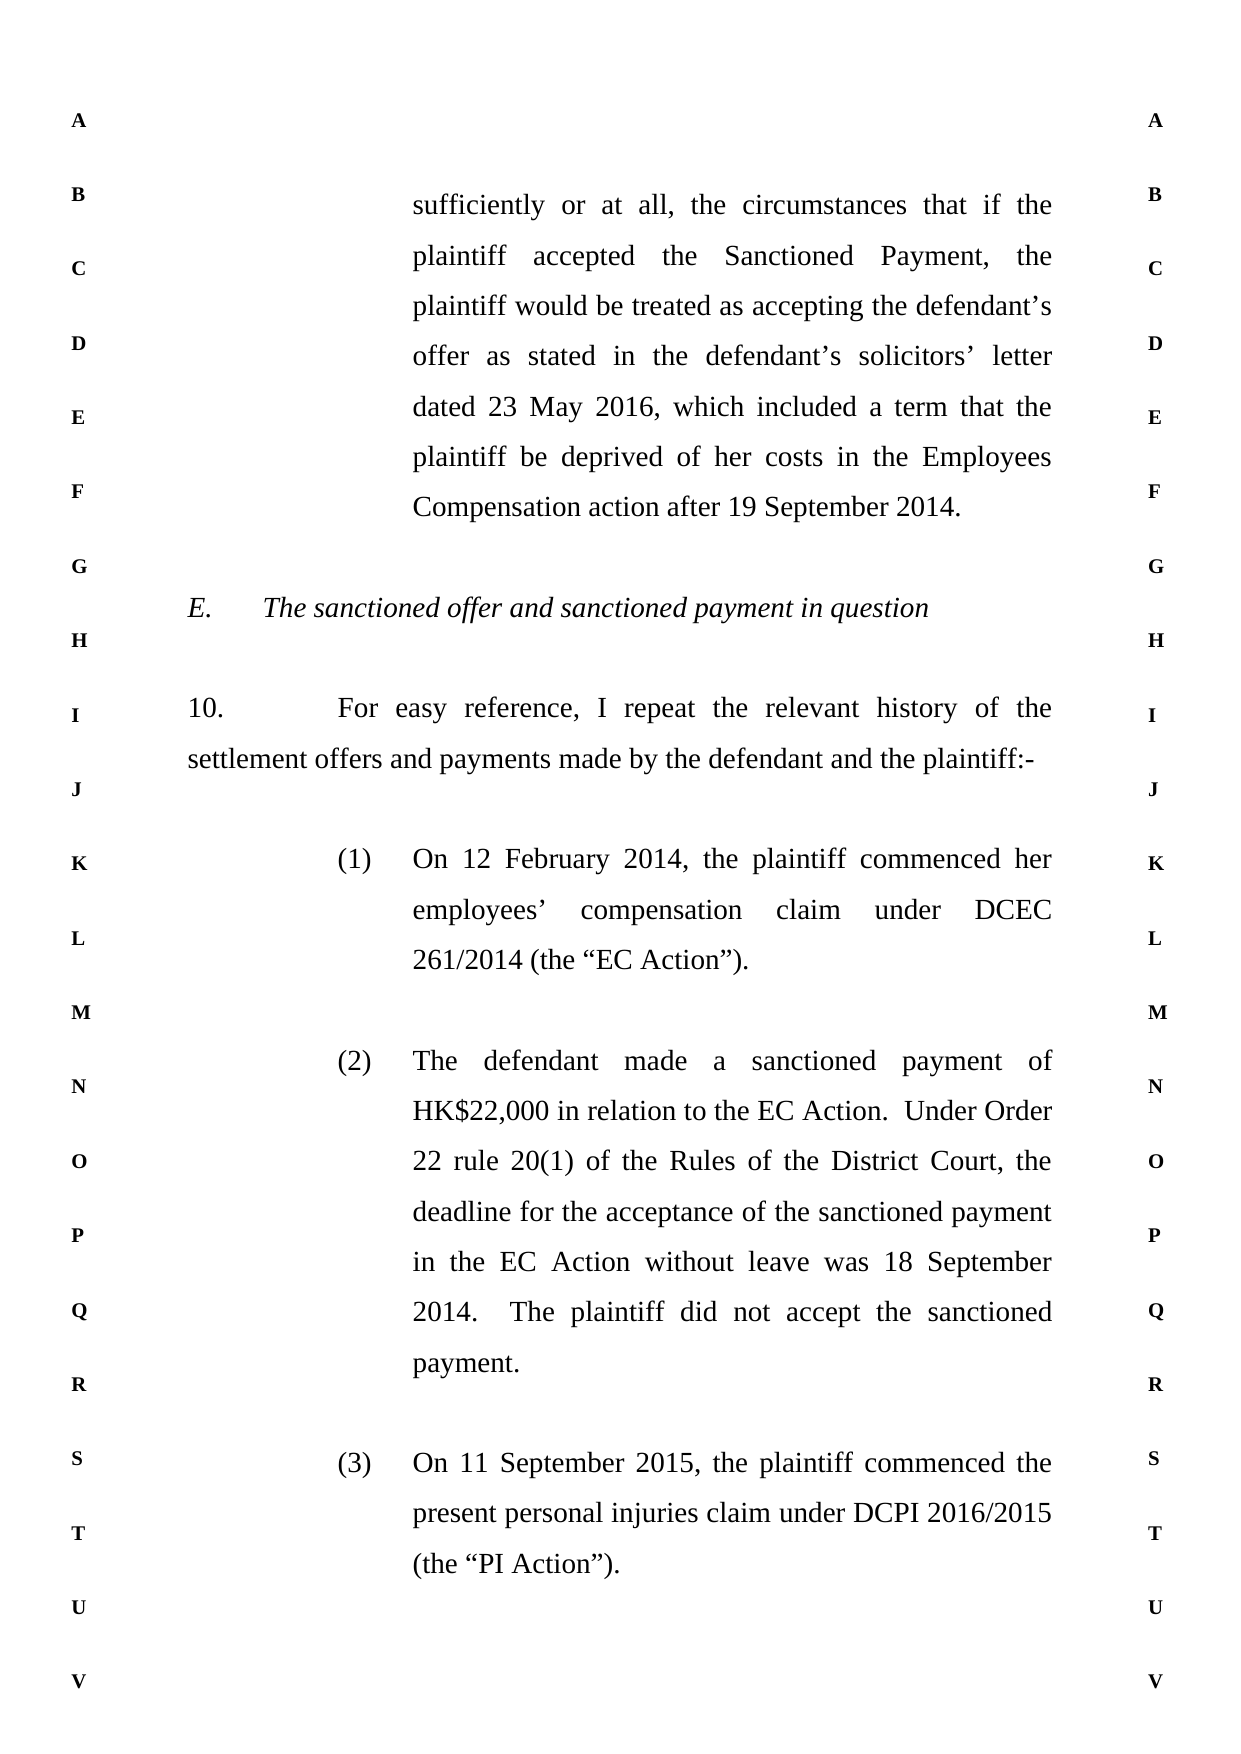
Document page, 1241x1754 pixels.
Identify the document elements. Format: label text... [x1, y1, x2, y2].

list On 12 February 2014, the plaintiff commenced her employees’ compensation claim under DCEC 261/2014 (the “EC Action”). [337, 842, 1053, 976]
list The defendant made a sanctioned payment of HK$22,000 in relation to the EC Action. Under Order 22 rule 20(1) of the Rules of the District Court, the deadline for the acceptance of the sanctioned payment in the EC Action without leave was 18 September 2014. The plaintiff did not accept the sanctioned payment. [337, 1043, 1053, 1378]
list The sanctioned offer and sanctioned payment in question [187, 590, 1053, 623]
list For easy reference, I repeat the relevant history of the settlement offers and payments made by the defendant and the plaintiff:- [187, 691, 1053, 774]
list On 11 September 2015, the plaintiff commenced the present personal injuries claim under DCPI 2016/2015 (the “PI Action”). [337, 1445, 1053, 1579]
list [337, 187, 1053, 523]
